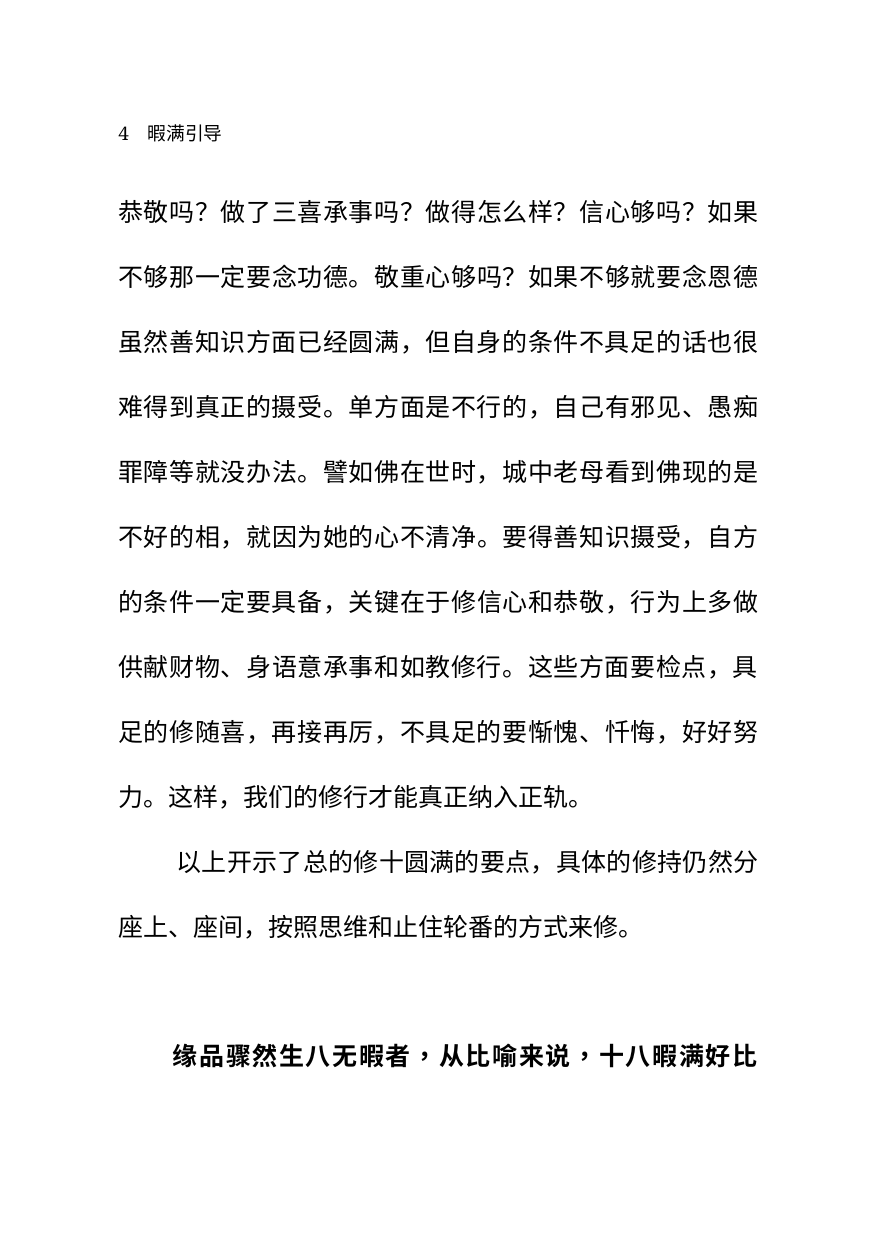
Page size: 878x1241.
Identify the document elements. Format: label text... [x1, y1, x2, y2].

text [118, 1023, 759, 1088]
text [118, 178, 759, 828]
text 以上开示了总的修十圆满的要点，具体的修持仍然分座上、座间，按照思维和止住轮番的方式来修。 [118, 828, 759, 958]
